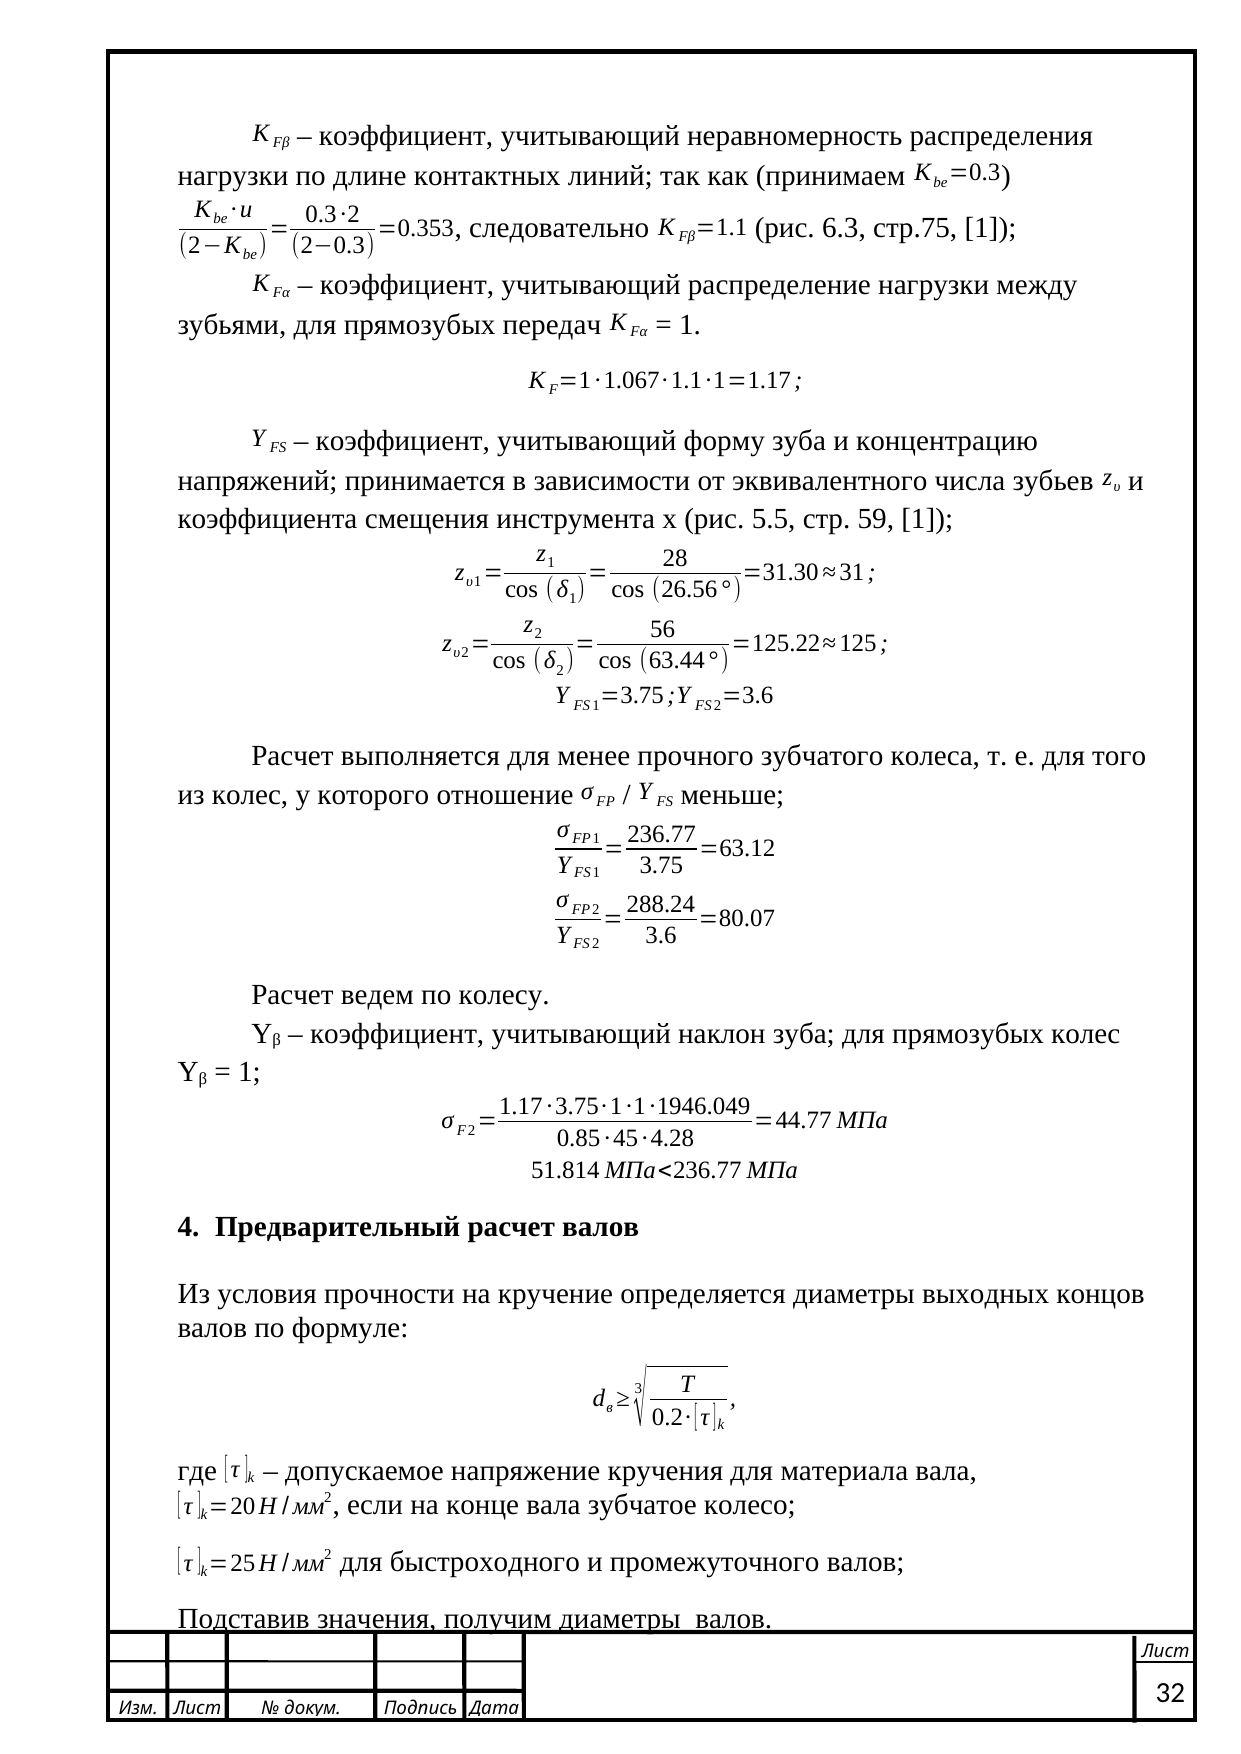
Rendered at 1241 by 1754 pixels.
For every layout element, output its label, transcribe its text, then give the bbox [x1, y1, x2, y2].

text Из условия прочности на кручение определяется диаметры выходных концов валов по формуле: [177, 1276, 1152, 1343]
text – коэффициент, учитывающий неравномерность распределения нагрузки по длине контактных линий; так как (принимаем ) , следовательно (рис. 6.3, стр.75, [1]); [177, 118, 1152, 262]
text Расчет выполняется для менее прочного зубчатого колеса, т. е. для того из колес, у которого отношение / меньше; [177, 738, 1152, 810]
text Расчет ведем по колесу. [177, 977, 1152, 1011]
text Подставив значения, получим диаметры валов. [177, 1601, 1152, 1634]
text – коэффициент, учитывающий форму зуба и концентрацию напряжений; принимается в зависимости от эквивалентного числа зубьев и коэффициента смещения инструмента x (рис. 5.5, стр. 59, [1]); [177, 423, 1152, 535]
text для быстроходного и промежуточного валов; [177, 1544, 1152, 1580]
list Предварительный расчет валов [177, 1209, 1152, 1243]
text Yβ – коэффициент, учитывающий наклон зуба; для прямозубых колес Yβ = 1; [177, 1016, 1152, 1088]
text – коэффициент, учитывающий распределение нагрузки между зубьями, для прямозубых передач = 1. [177, 267, 1152, 341]
text где – допускаемое напряжение кручения для материала вала, , если на конце вала зубчатое колесо; [177, 1453, 1152, 1523]
